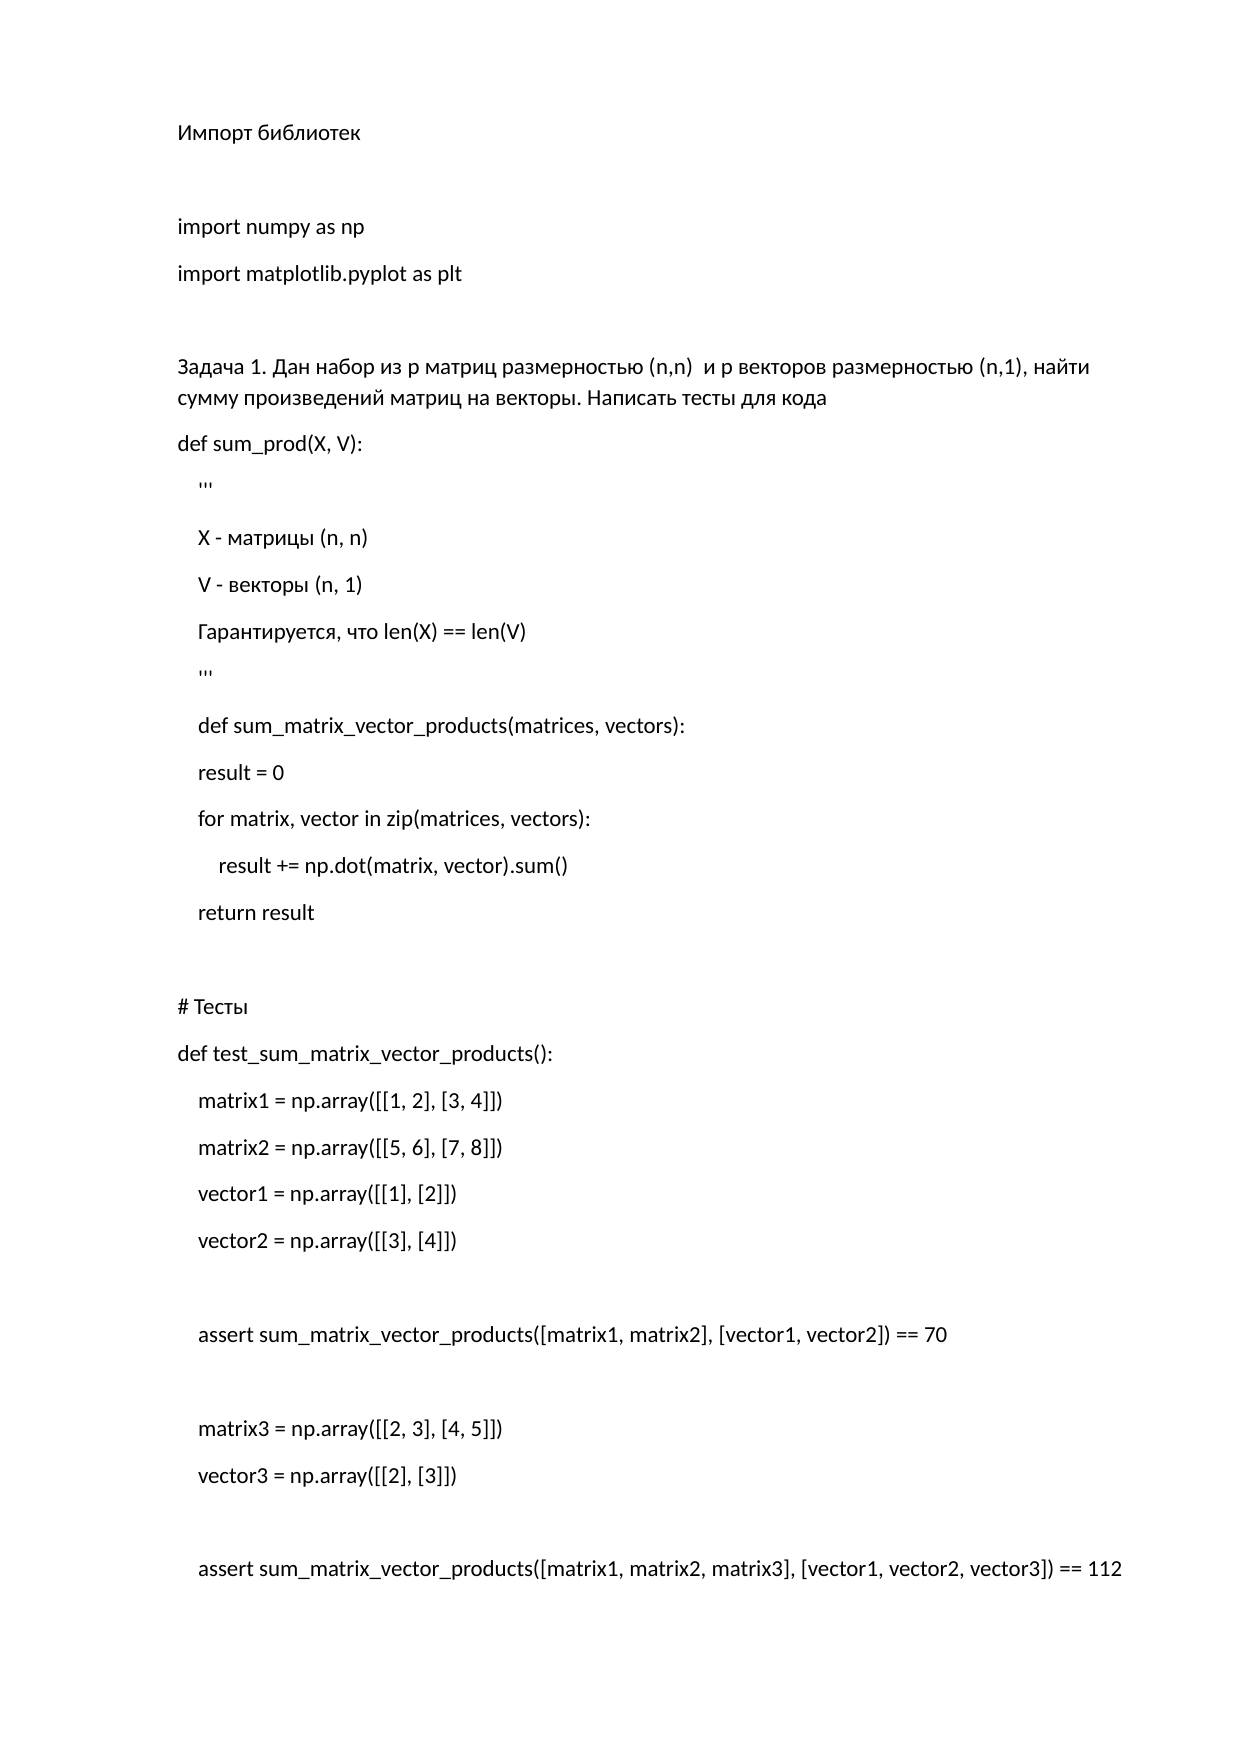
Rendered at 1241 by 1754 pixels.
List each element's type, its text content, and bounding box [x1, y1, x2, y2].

text def sum_matrix_vector_products(matrices, vectors): [177, 711, 1152, 739]
text def test_sum_matrix_vector_products(): [177, 1039, 1152, 1067]
text Задача 1. Дан набор из p матриц размерностью (n,n) и p векторов размерностью (n,1), найти сумму произведений матриц на векторы. Написать тесты для кода [177, 352, 1152, 411]
text matrix3 = np.array([[2, 3], [4, 5]]) [177, 1414, 1152, 1442]
text import matplotlib.pyplot as plt [177, 259, 1152, 287]
text Импорт библиотек [177, 118, 1152, 146]
text matrix1 = np.array([[1, 2], [3, 4]]) [177, 1086, 1152, 1114]
text result += np.dot(matrix, vector).sum() [177, 851, 1152, 879]
text X - матрицы (n, n) [177, 523, 1152, 551]
text matrix2 = np.array([[5, 6], [7, 8]]) [177, 1133, 1152, 1161]
text vector2 = np.array([[3], [4]]) [177, 1226, 1152, 1254]
text vector1 = np.array([[1], [2]]) [177, 1179, 1152, 1208]
text import numpy as np [177, 212, 1152, 240]
text assert sum_matrix_vector_products([matrix1, matrix2, matrix3], [vector1, vector2, vector3]) == 112 [177, 1554, 1152, 1583]
text assert sum_matrix_vector_products([matrix1, matrix2], [vector1, vector2]) == 70 [177, 1320, 1152, 1348]
text V - векторы (n, 1) [177, 570, 1152, 598]
text vector3 = np.array([[2], [3]]) [177, 1461, 1152, 1489]
text ''' [177, 476, 1152, 504]
text ''' [177, 664, 1152, 692]
text def sum_prod(X, V): [177, 429, 1152, 458]
text return result [177, 898, 1152, 926]
text Гарантируется, что len(X) == len(V) [177, 617, 1152, 645]
text for matrix, vector in zip(matrices, vectors): [177, 804, 1152, 833]
text # Тесты [177, 992, 1152, 1020]
text result = 0 [177, 758, 1152, 786]
